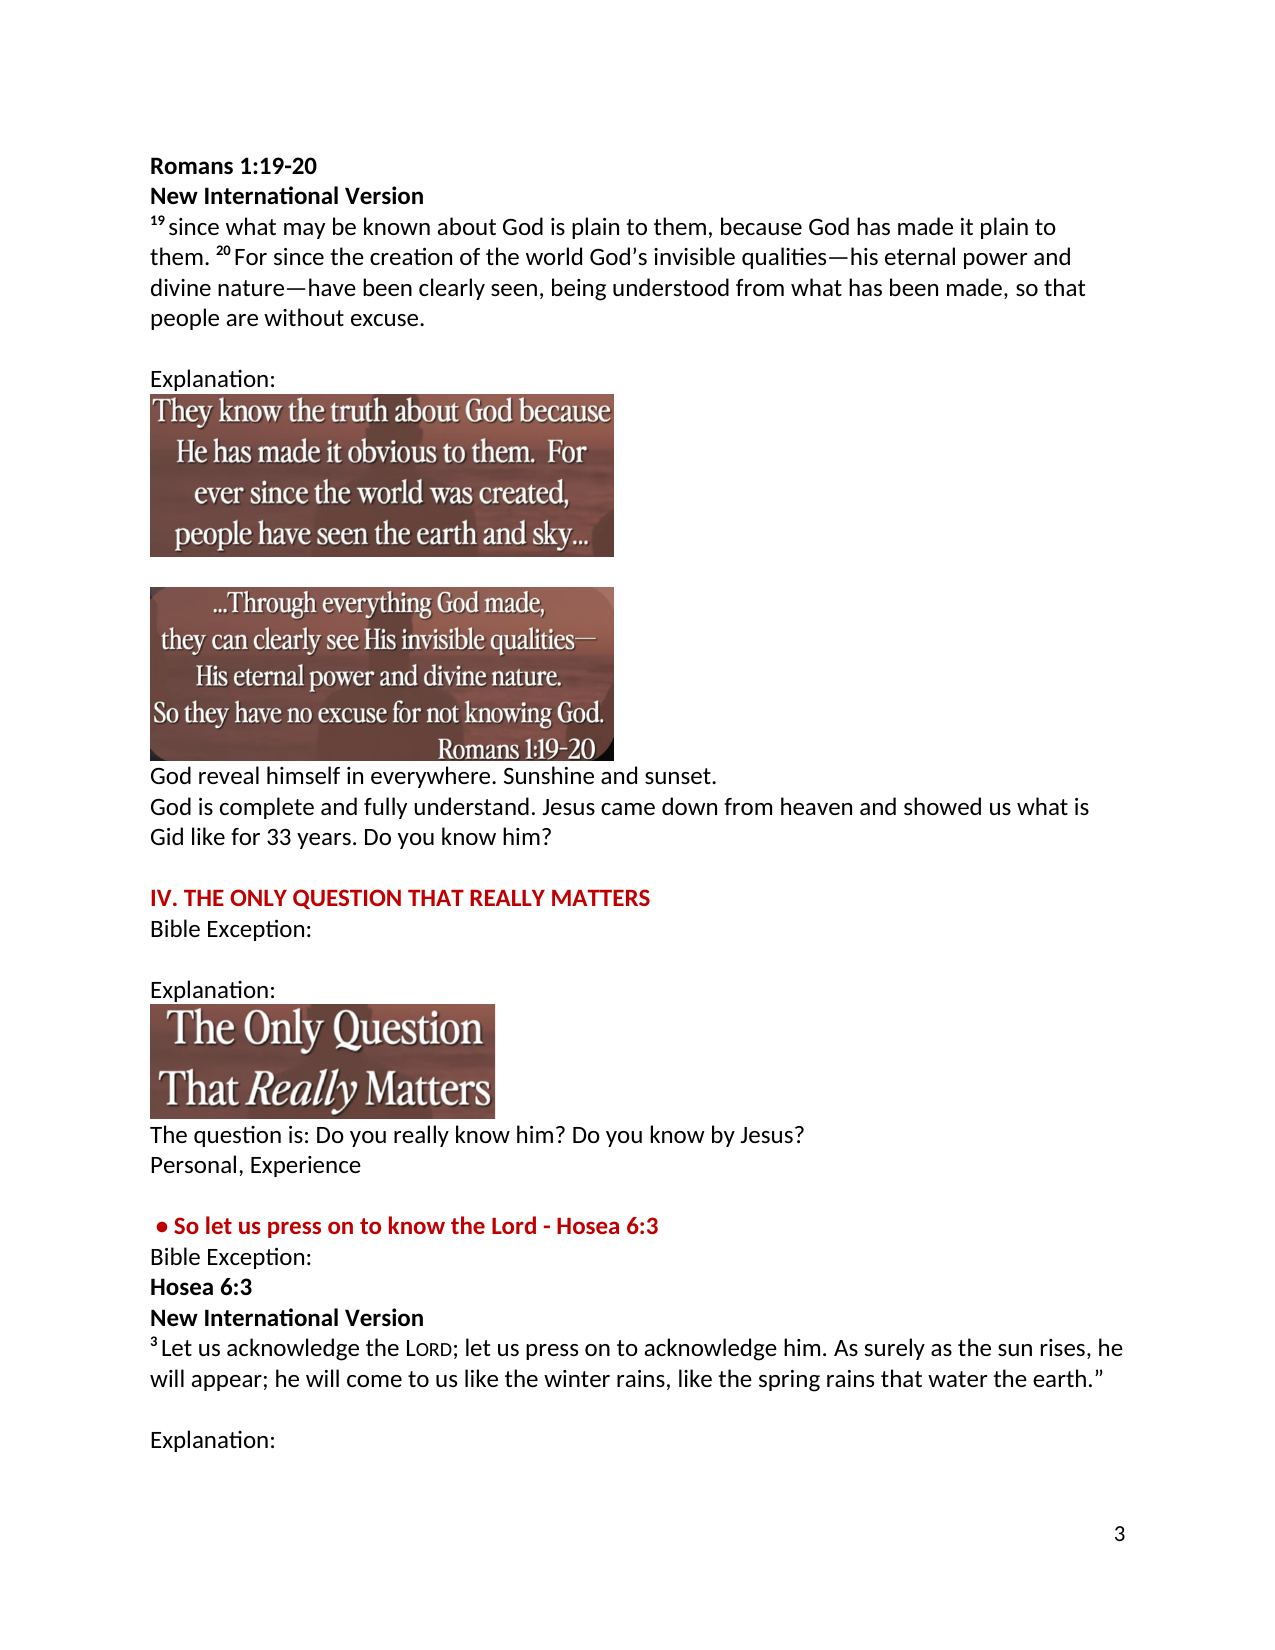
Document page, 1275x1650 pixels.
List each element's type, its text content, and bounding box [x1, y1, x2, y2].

text Explanation: [150, 1424, 1125, 1454]
text 19 since what may be known about God is plain to them, because God has made it plain to them. 20 For since the creation of the world God’s invisible qualities—his eternal power and divine nature—have been clearly seen, being understood from what has been made, so that people are without excuse. [150, 211, 1125, 333]
text God reveal himself in everywhere. Sunshine and sunset. [150, 760, 1125, 791]
text Bible Exception: [150, 913, 1125, 943]
picture [150, 587, 614, 761]
text Bible Exception: [150, 1241, 1125, 1271]
subtitle Hosea 6:3 [150, 1271, 1125, 1302]
subtitle Romans 1:19-20 [150, 150, 1125, 181]
text 3 Let us acknowledge the Lord; let us press on to acknowledge him. As surely as the sun rises, he will appear; he will come to us like the winter rains, like the spring rains that water the earth.” [150, 1332, 1125, 1393]
text • So let us press on to know the Lord - Hosea 6:3 [150, 1210, 1125, 1241]
text God is complete and fully understand. Jesus came down from heaven and showed us what is Gid like for 33 years. Do you know him? [150, 791, 1125, 852]
text Personal, Experience [150, 1149, 1125, 1180]
picture [150, 1004, 496, 1119]
text Explanation: [150, 974, 1125, 1004]
text IV. THE ONLY QUESTION THAT REALLY MATTERS [150, 882, 1125, 913]
picture [150, 394, 614, 557]
text The question is: Do you really know him? Do you know by Jesus? [150, 1119, 1125, 1149]
subtitle New International Version [150, 1302, 1125, 1332]
subtitle New International Version [150, 181, 1125, 211]
text Explanation: [150, 364, 1125, 394]
